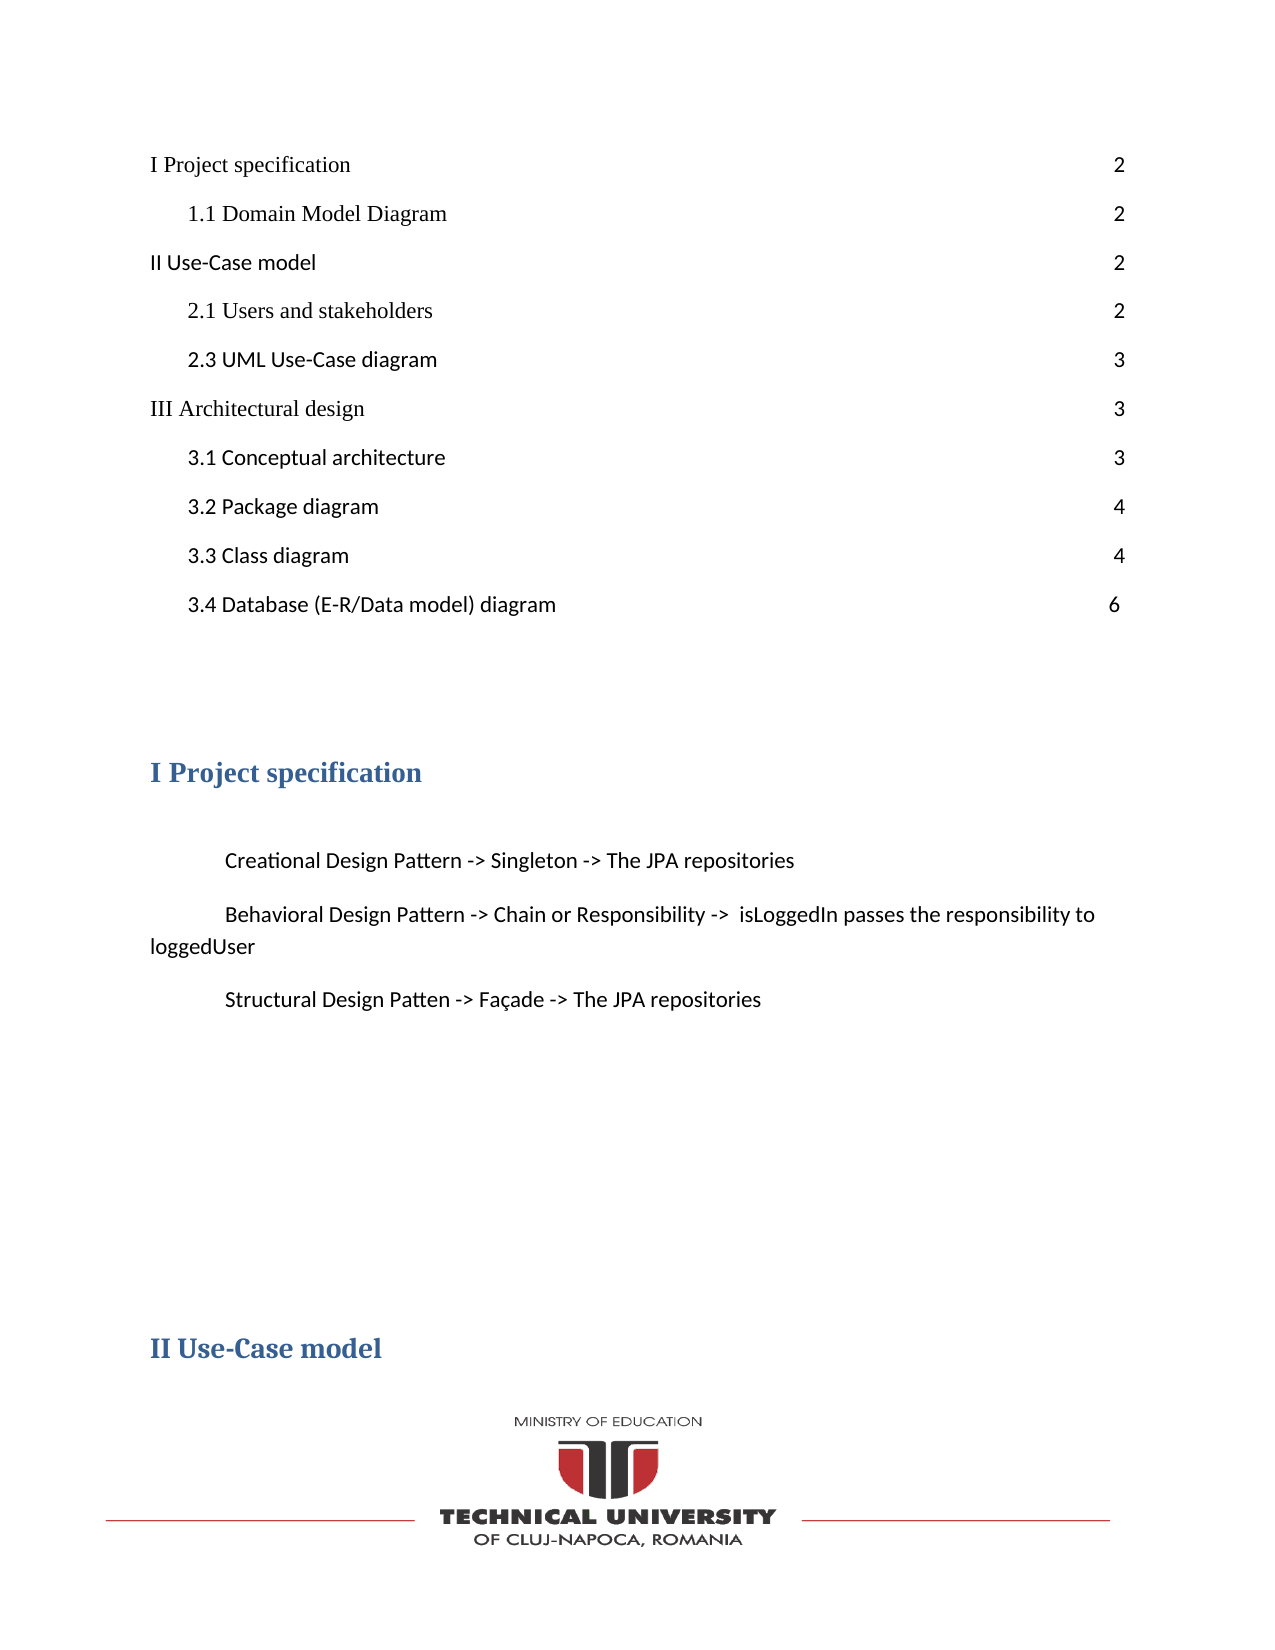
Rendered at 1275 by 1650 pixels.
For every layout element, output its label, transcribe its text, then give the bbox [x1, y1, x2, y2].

picture [105, 1417, 1111, 1547]
text Behavioral Design Pattern -> Chain or Responsibility -> isLoggedIn passes the responsibility to loggedUser [150, 900, 1125, 960]
subtitle II Use-Case model [150, 1333, 1125, 1366]
subtitle I Project specification [150, 755, 1125, 789]
text Creational Design Pattern -> Singleton -> The JPA repositories [150, 847, 1125, 875]
text Structural Design Patten -> Façade -> The JPA repositories [150, 985, 1125, 1013]
